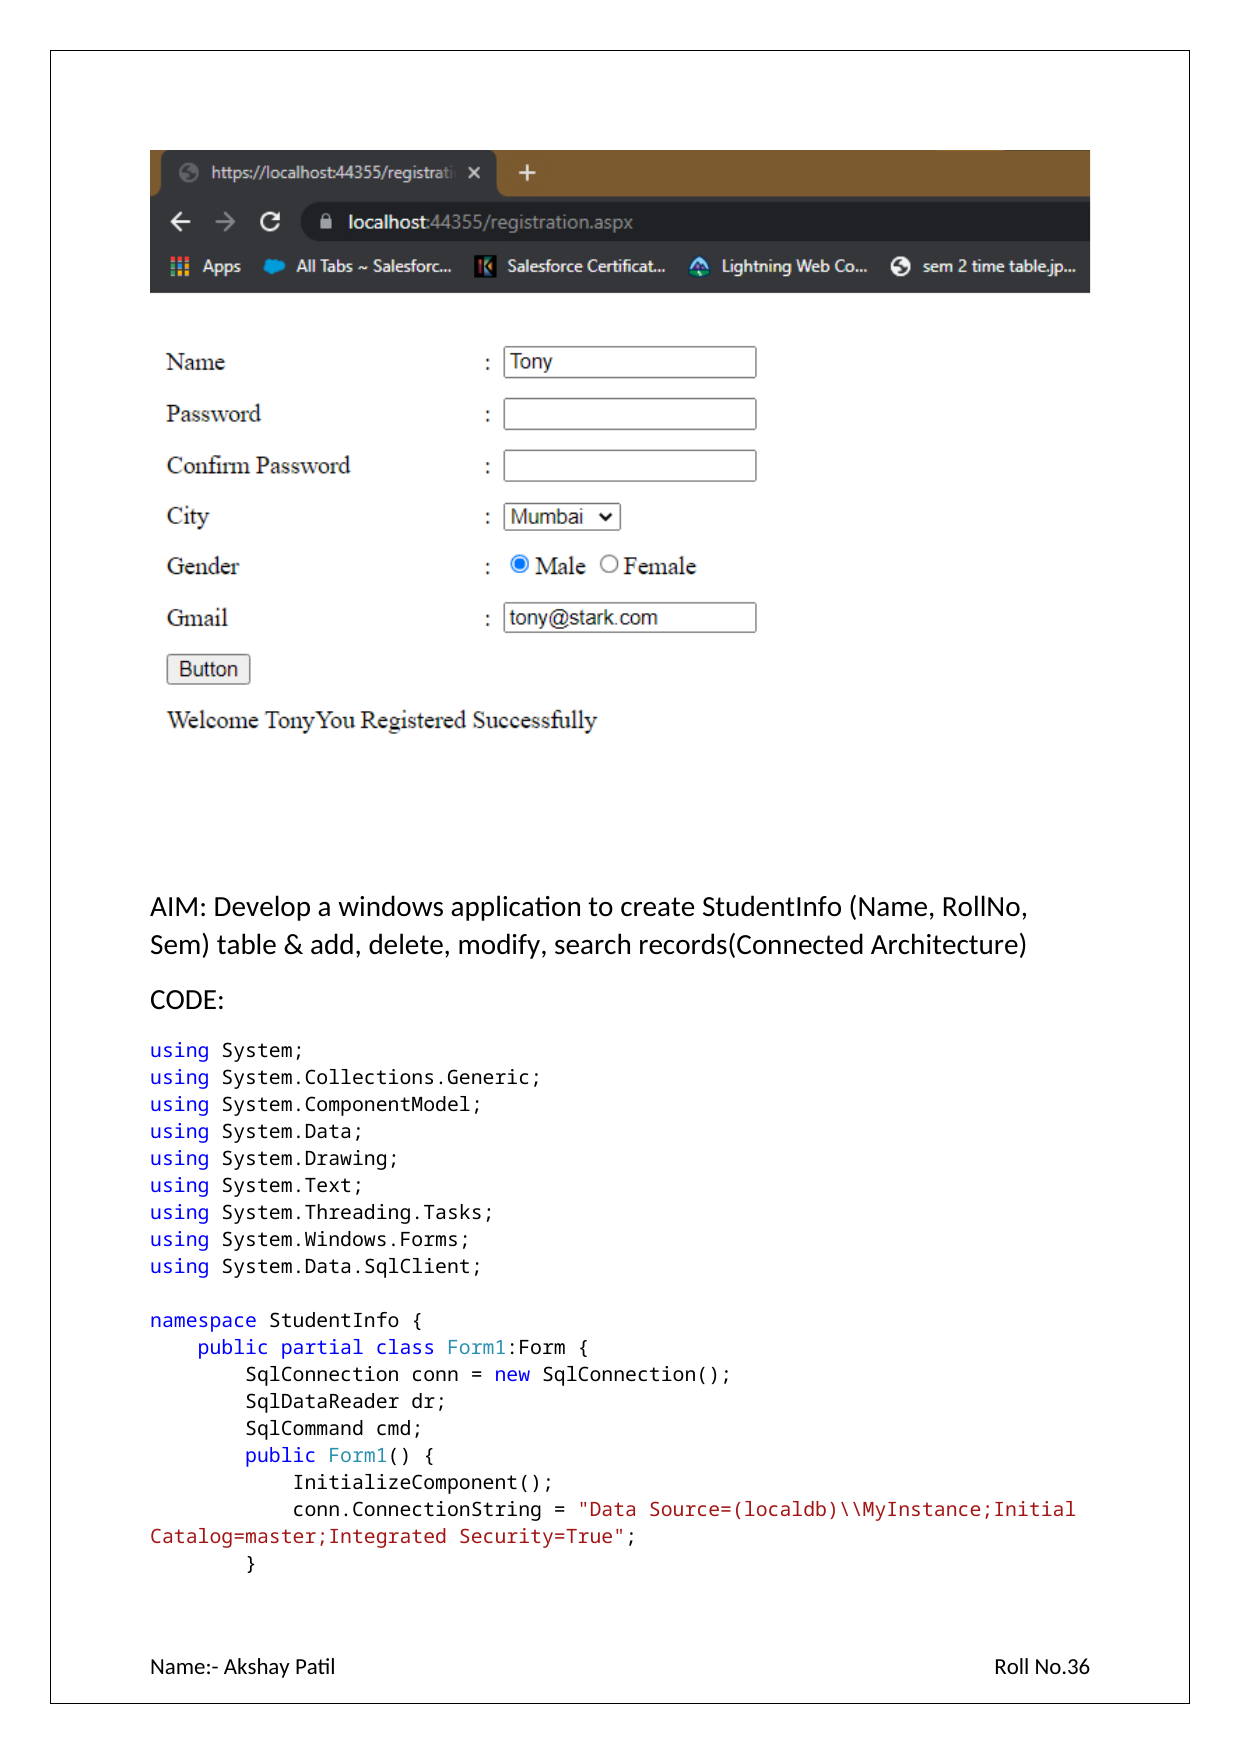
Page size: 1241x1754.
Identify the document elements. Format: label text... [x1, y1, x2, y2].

text InitializeComponent(); [150, 1468, 1090, 1495]
text AIM: Develop a windows application to create StudentInfo (Name, RollNo, Sem) table & add, delete, modify, search records(Connected Architecture) [150, 888, 1090, 962]
text using System.Windows.Forms; [150, 1225, 1090, 1252]
text } [150, 1549, 1090, 1576]
text using System.Collections.Generic; [150, 1063, 1090, 1090]
text using System.Data; [150, 1117, 1090, 1144]
picture [150, 150, 1091, 822]
text using System.Data.SqlClient; [150, 1252, 1090, 1279]
text SqlDataReader dr; [150, 1387, 1090, 1414]
text using System.ComponentModel; [150, 1090, 1090, 1117]
text public Form1() { [150, 1441, 1090, 1468]
text conn.ConnectionString = "Data Source=(localdb)\\MyInstance;Initial Catalog=master;Integrated Security=True"; [150, 1495, 1090, 1549]
text using System.Threading.Tasks; [150, 1198, 1090, 1225]
text namespace StudentInfo { [150, 1306, 1090, 1333]
text using System.Text; [150, 1171, 1090, 1198]
text public partial class Form1:Form { [150, 1333, 1090, 1360]
text SqlCommand cmd; [150, 1414, 1090, 1441]
text using System.Drawing; [150, 1144, 1090, 1171]
text using System; [150, 1036, 1090, 1063]
text CODE: [150, 981, 1090, 1017]
text SqlConnection conn = new SqlConnection(); [150, 1360, 1090, 1387]
